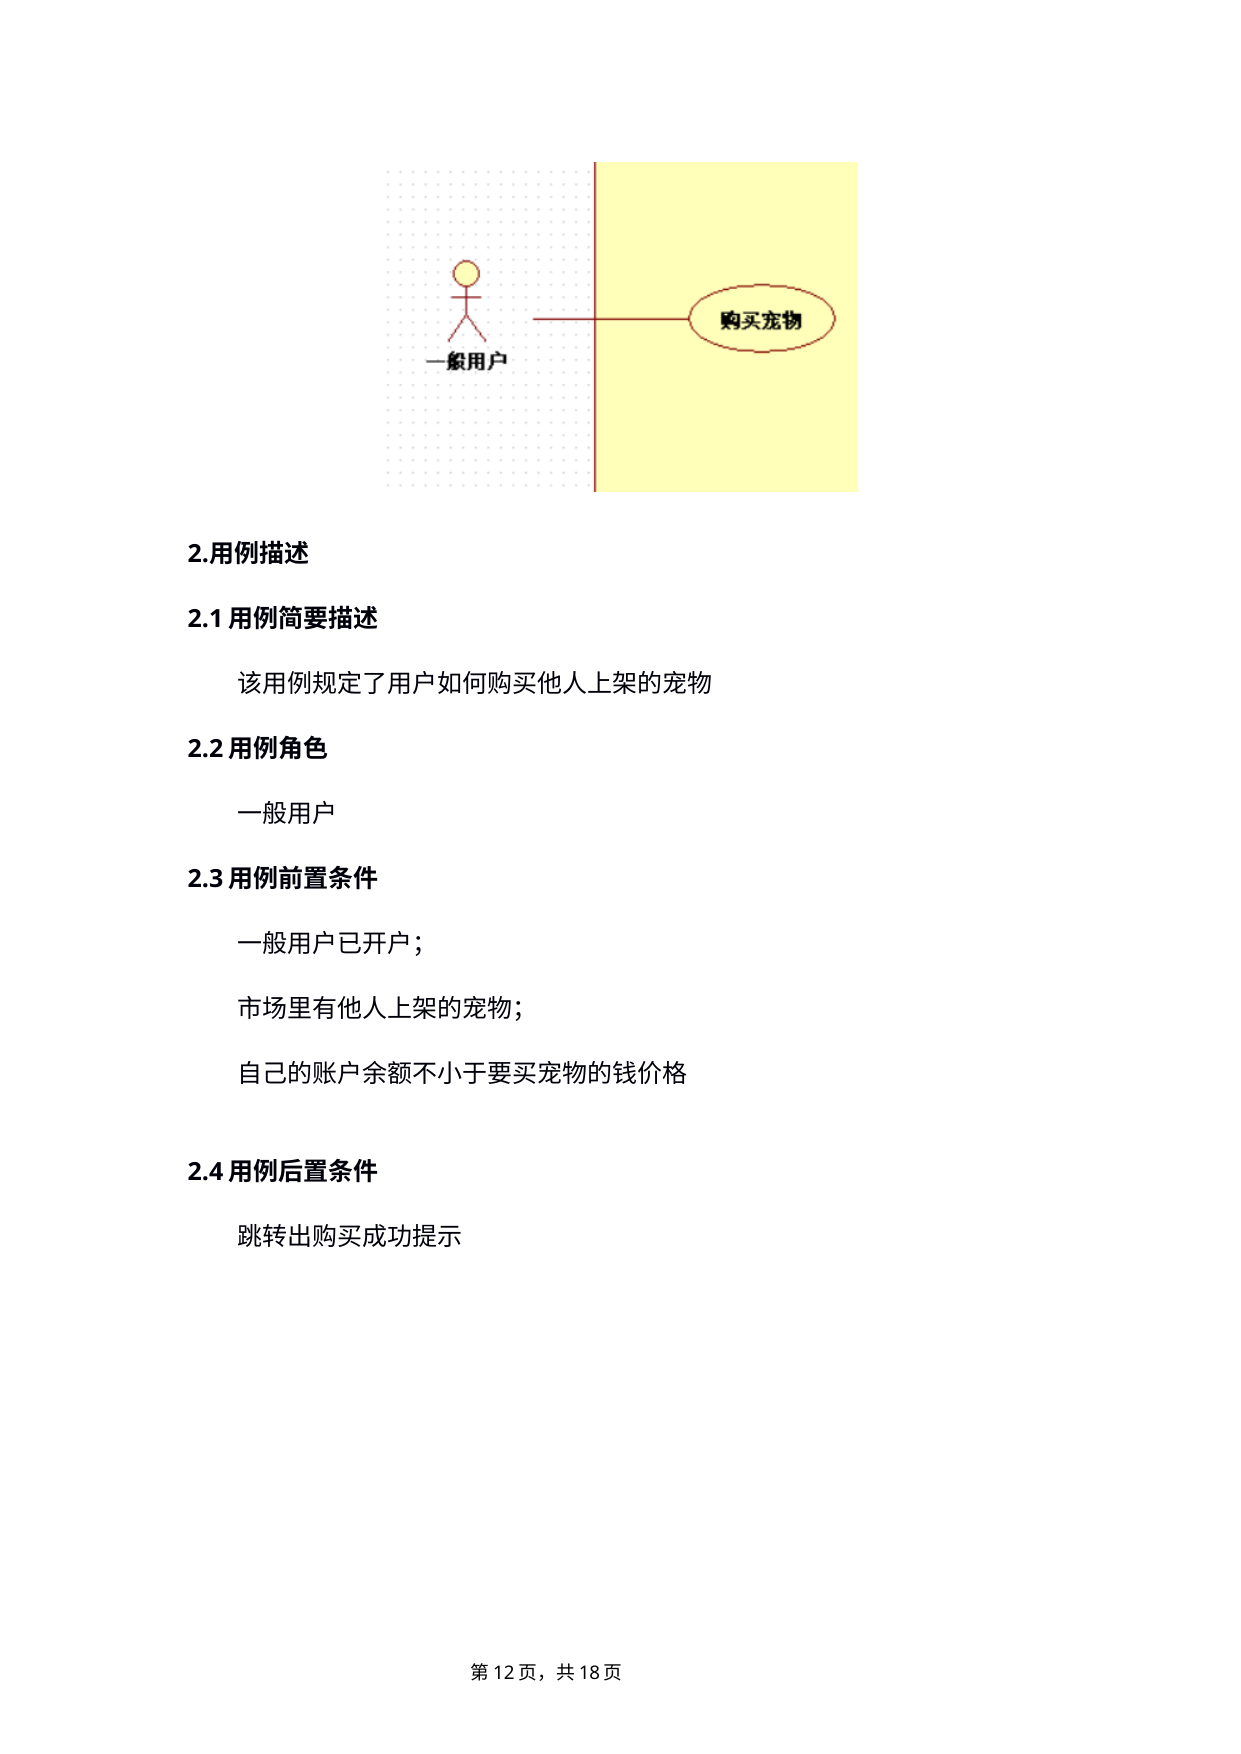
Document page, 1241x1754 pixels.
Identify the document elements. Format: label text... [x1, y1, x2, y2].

list 跳转出购买成功提示 [187, 1202, 1053, 1267]
list 2.4用例后置条件 [187, 1137, 1053, 1202]
picture [382, 162, 859, 492]
list 一般用户 [187, 779, 1053, 844]
list 2.用例描述 [187, 519, 1053, 584]
list 自己的账户余额不小于要买宠物的钱价格 [187, 1039, 1053, 1104]
list 2.3用例前置条件 [187, 844, 1053, 909]
list 市场里有他人上架的宠物； [187, 974, 1053, 1039]
list 一般用户已开户； [187, 909, 1053, 974]
list 该用例规定了用户如何购买他人上架的宠物 [187, 649, 1053, 714]
list 2.1用例简要描述 [187, 584, 1053, 649]
list 2.2用例角色 [187, 714, 1053, 779]
